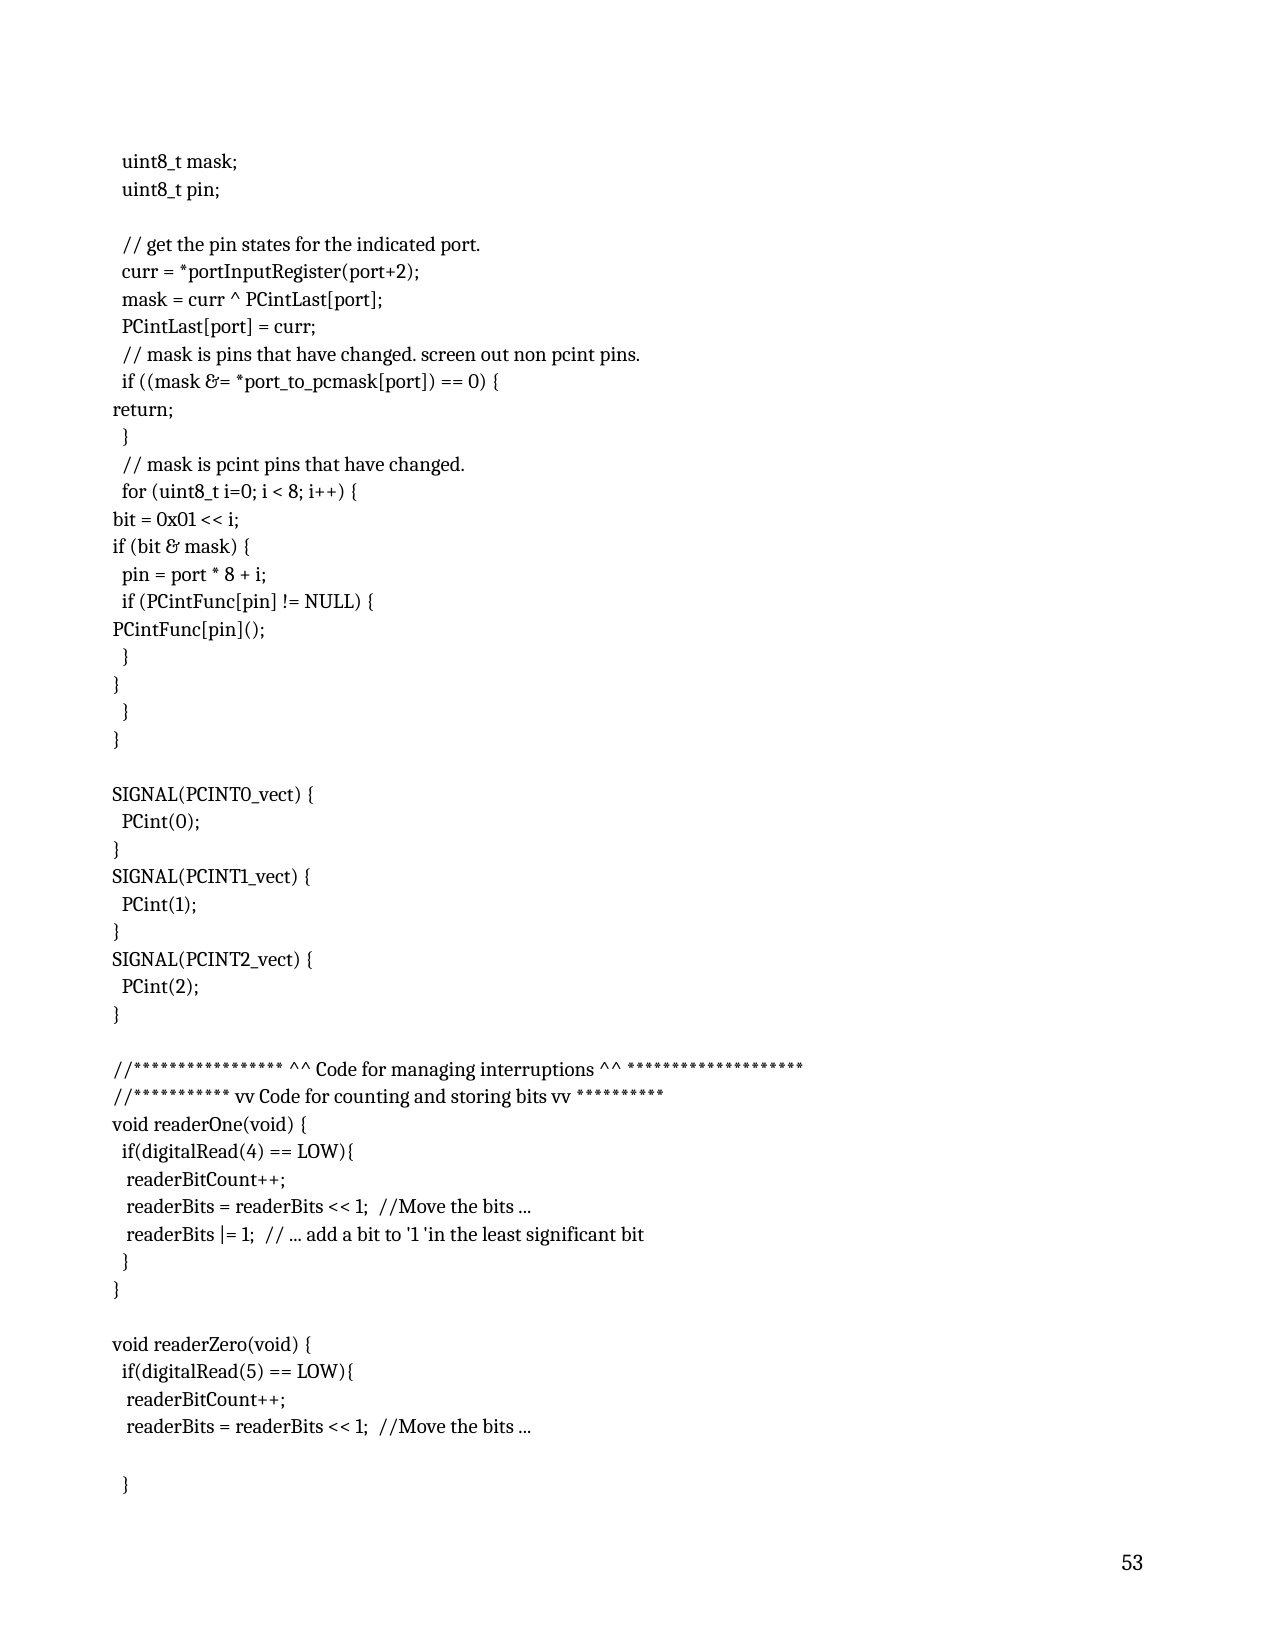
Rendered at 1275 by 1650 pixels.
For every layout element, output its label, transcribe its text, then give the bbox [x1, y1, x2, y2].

text readerBits |= 1; // ... add a bit to '1 'in the least significant bit [69, 1222, 1212, 1246]
text uint8_t pin; [69, 177, 1212, 201]
text return; [69, 397, 1212, 421]
text for (uint8_t i=0; i < 8; i++) { [69, 480, 1212, 504]
text } [69, 645, 1212, 669]
text readerBitCount++; [69, 1167, 1212, 1191]
text if (PCintFunc[pin] != NULL) { [69, 590, 1212, 614]
text } [69, 920, 1212, 944]
text pin = port * 8 + i; [69, 562, 1212, 586]
text readerBits = readerBits << 1; //Move the bits ... [69, 1415, 1212, 1439]
text } [69, 727, 1212, 751]
text } [69, 672, 1212, 696]
text PCint(1); [69, 892, 1212, 916]
text uint8_t mask; [69, 150, 1212, 174]
text //***************** ^^ Code for managing interruptions ^^ ******************** [69, 1057, 1212, 1081]
text PCint(0); [69, 810, 1212, 834]
text void readerZero(void) { [69, 1332, 1212, 1356]
text } [69, 1002, 1212, 1026]
text if ((mask &= *port_to_pcmask[port]) == 0) { [69, 370, 1212, 394]
text readerBits = readerBits << 1; //Move the bits ... [69, 1195, 1212, 1219]
text // get the pin states for the indicated port. [69, 232, 1212, 256]
text } [69, 700, 1212, 724]
text void readerOne(void) { [69, 1112, 1212, 1136]
text SIGNAL(PCINT0_vect) { [69, 782, 1212, 806]
text } [69, 837, 1212, 861]
text readerBitCount++; [69, 1387, 1212, 1411]
text // mask is pcint pins that have changed. [69, 452, 1212, 476]
text } [69, 425, 1212, 449]
text if (bit & mask) { [69, 535, 1212, 559]
text mask = curr ^ PCintLast[port]; [69, 287, 1212, 311]
text //*********** vv Code for counting and storing bits vv ********** [69, 1085, 1212, 1109]
text } [69, 1250, 1212, 1274]
text } [69, 1472, 1212, 1496]
text SIGNAL(PCINT1_vect) { [69, 865, 1212, 889]
text } [69, 1277, 1212, 1301]
text if(digitalRead(5) == LOW){ [69, 1360, 1212, 1384]
text PCintLast[port] = curr; [69, 315, 1212, 339]
text // mask is pins that have changed. screen out non pcint pins. [69, 342, 1212, 366]
text if(digitalRead(4) == LOW){ [69, 1140, 1212, 1164]
text PCintFunc[pin](); [69, 617, 1212, 641]
text bit = 0x01 << i; [69, 507, 1212, 531]
text curr = *portInputRegister(port+2); [69, 260, 1212, 284]
text PCint(2); [69, 975, 1212, 999]
text SIGNAL(PCINT2_vect) { [69, 947, 1212, 971]
